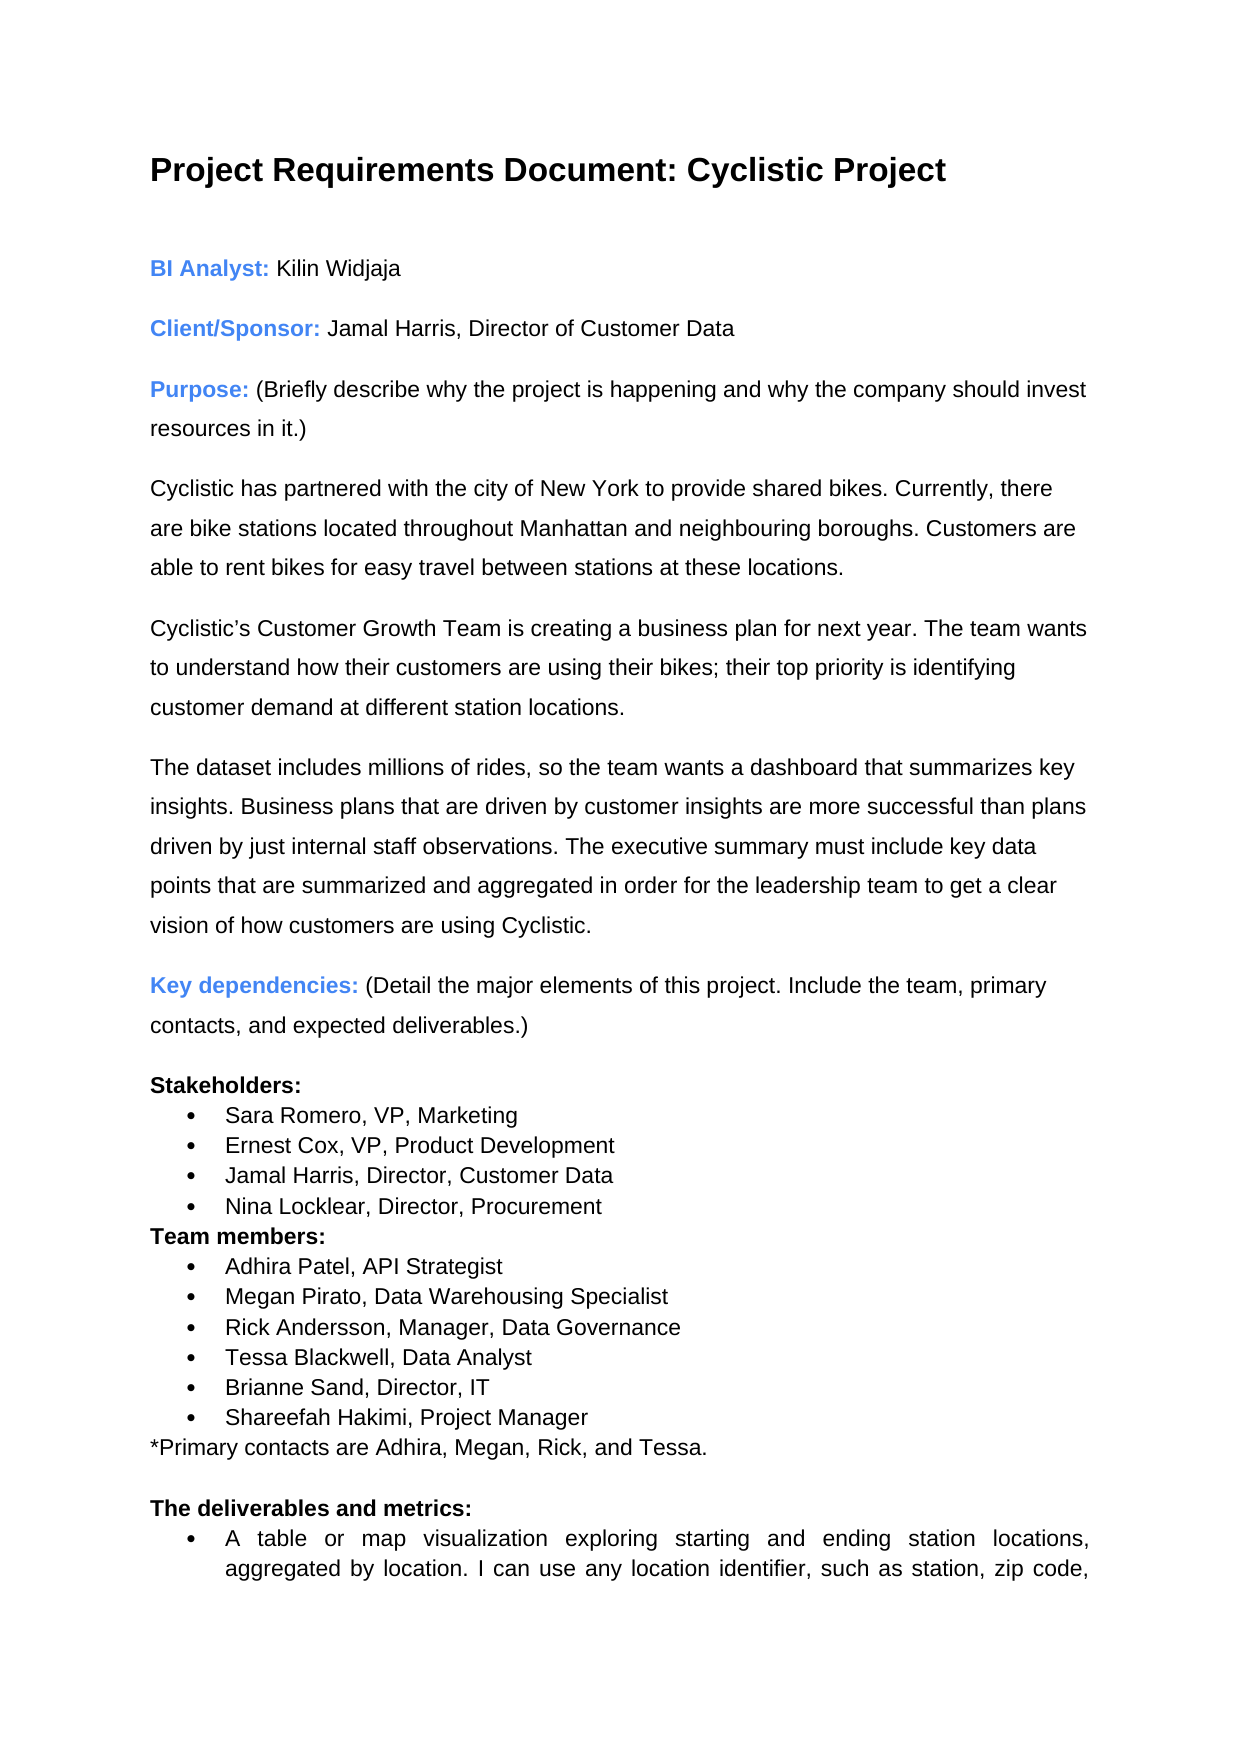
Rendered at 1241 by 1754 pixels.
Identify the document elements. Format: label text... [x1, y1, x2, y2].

text Stakeholders: [150, 1072, 1090, 1098]
text Team members: [150, 1223, 1090, 1249]
list Tessa Blackwell, Data Analyst [187, 1344, 1090, 1370]
list Sara Romero, VP, Marketing [187, 1102, 1090, 1128]
list Nina Locklear, Director, Procurement [187, 1193, 1090, 1219]
text *Primary contacts are Adhira, Megan, Rick, and Tessa. [150, 1434, 1090, 1461]
text The deliverables and metrics: [150, 1495, 1090, 1521]
subtitle Cyclistic has partnered with the city of New York to provide shared bikes. Currently, there are bike stations located throughout Manhattan and neighbouring boroughs. Customers are able to rent bikes for easy travel between stations at these locations. [150, 475, 1090, 581]
list Shareefah Hakimi, Project Manager [187, 1404, 1090, 1431]
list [187, 1525, 1090, 1582]
list Rick Andersson, Manager, Data Governance [187, 1313, 1090, 1340]
subtitle BI Analyst: Kilin Widjaja [150, 255, 1090, 281]
title Project Requirements Document: Cyclistic Project [150, 150, 1090, 188]
subtitle Purpose: (Briefly describe why the project is happening and why the company should invest resources in it.) [150, 376, 1090, 441]
subtitle Cyclistic’s Customer Growth Team is creating a business plan for next year. The team wants to understand how their customers are using their bikes; their top priority is identifying customer demand at different station locations. [150, 614, 1090, 720]
list Brianne Sand, Director, IT [187, 1374, 1090, 1400]
subtitle Key dependencies: (Detail the major elements of this project. Include the team, primary contacts, and expected deliverables.) [150, 972, 1090, 1038]
list Jamal Harris, Director, Customer Data [187, 1162, 1090, 1189]
list Ernest Cox, VP, Product Development [187, 1132, 1090, 1159]
text The dataset includes millions of rides, so the team wants a dashboard that summarizes key insights. Business plans that are driven by customer insights are more successful than plans driven by just internal staff observations. The executive summary must include key data points that are summarized and aggregated in order for the leadership team to get a clear vision of how customers are using Cyclistic. [150, 754, 1090, 938]
list Adhira Patel, API Strategist [187, 1253, 1090, 1279]
list Megan Pirato, Data Warehousing Specialist [187, 1283, 1090, 1310]
subtitle Client/Sponsor: Jamal Harris, Director of Customer Data [150, 315, 1090, 342]
